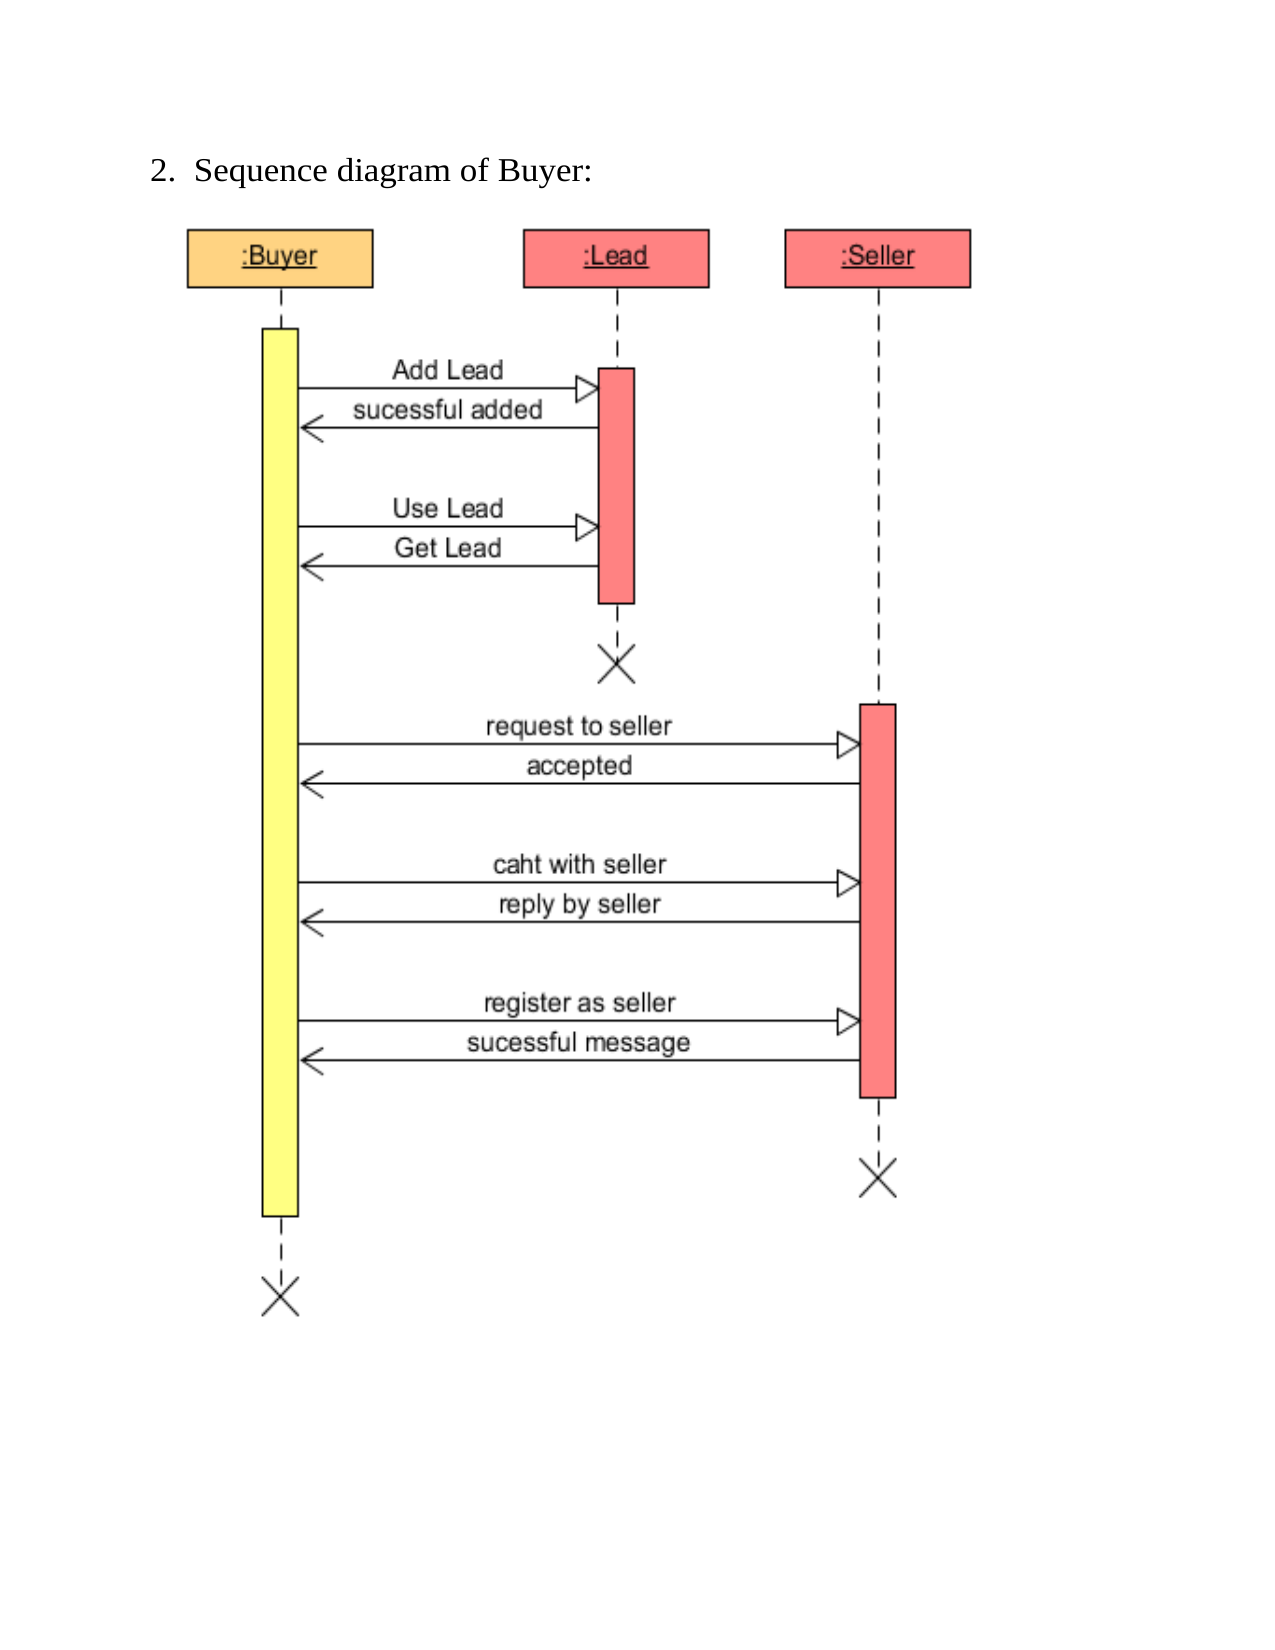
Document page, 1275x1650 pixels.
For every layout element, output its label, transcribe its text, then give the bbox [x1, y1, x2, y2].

picture [150, 190, 1009, 1376]
